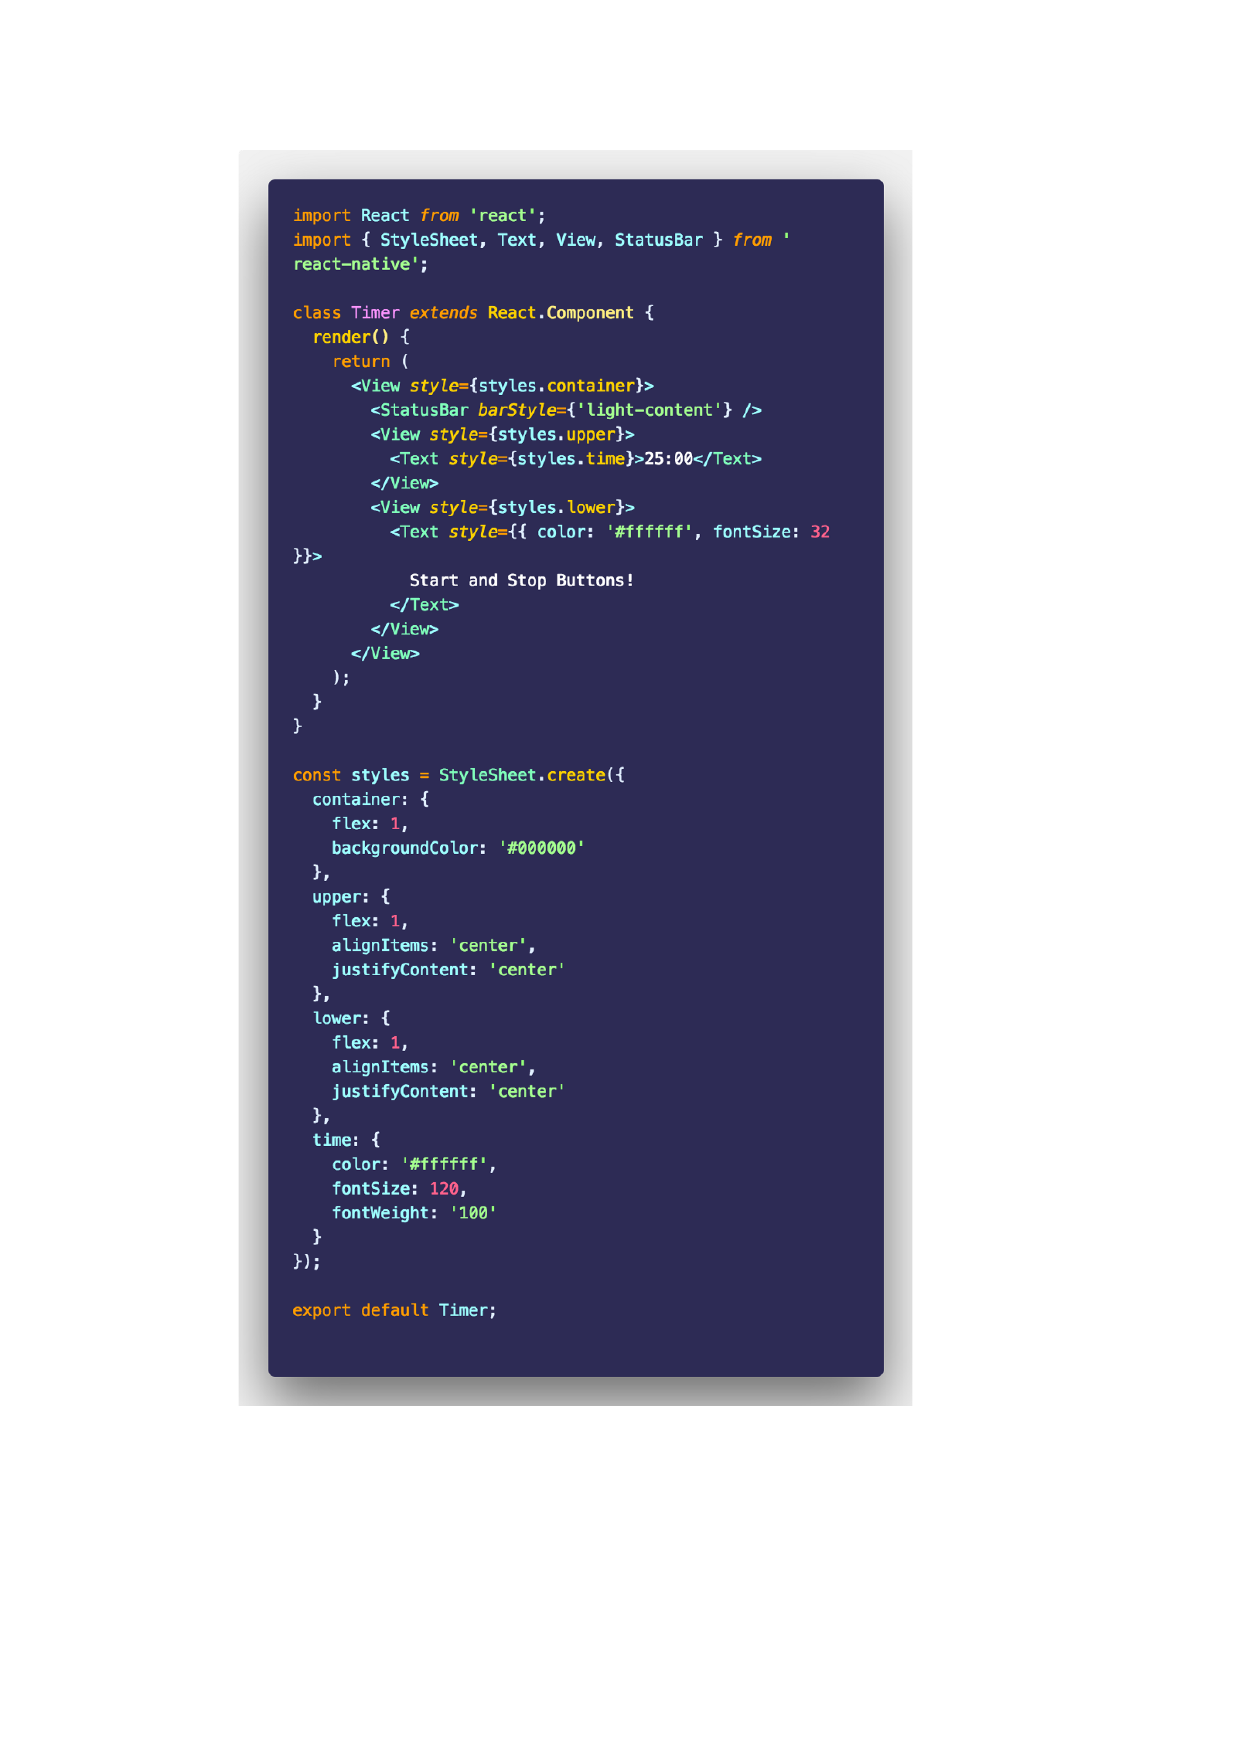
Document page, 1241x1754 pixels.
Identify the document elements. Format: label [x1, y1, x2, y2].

picture [238, 150, 913, 1406]
